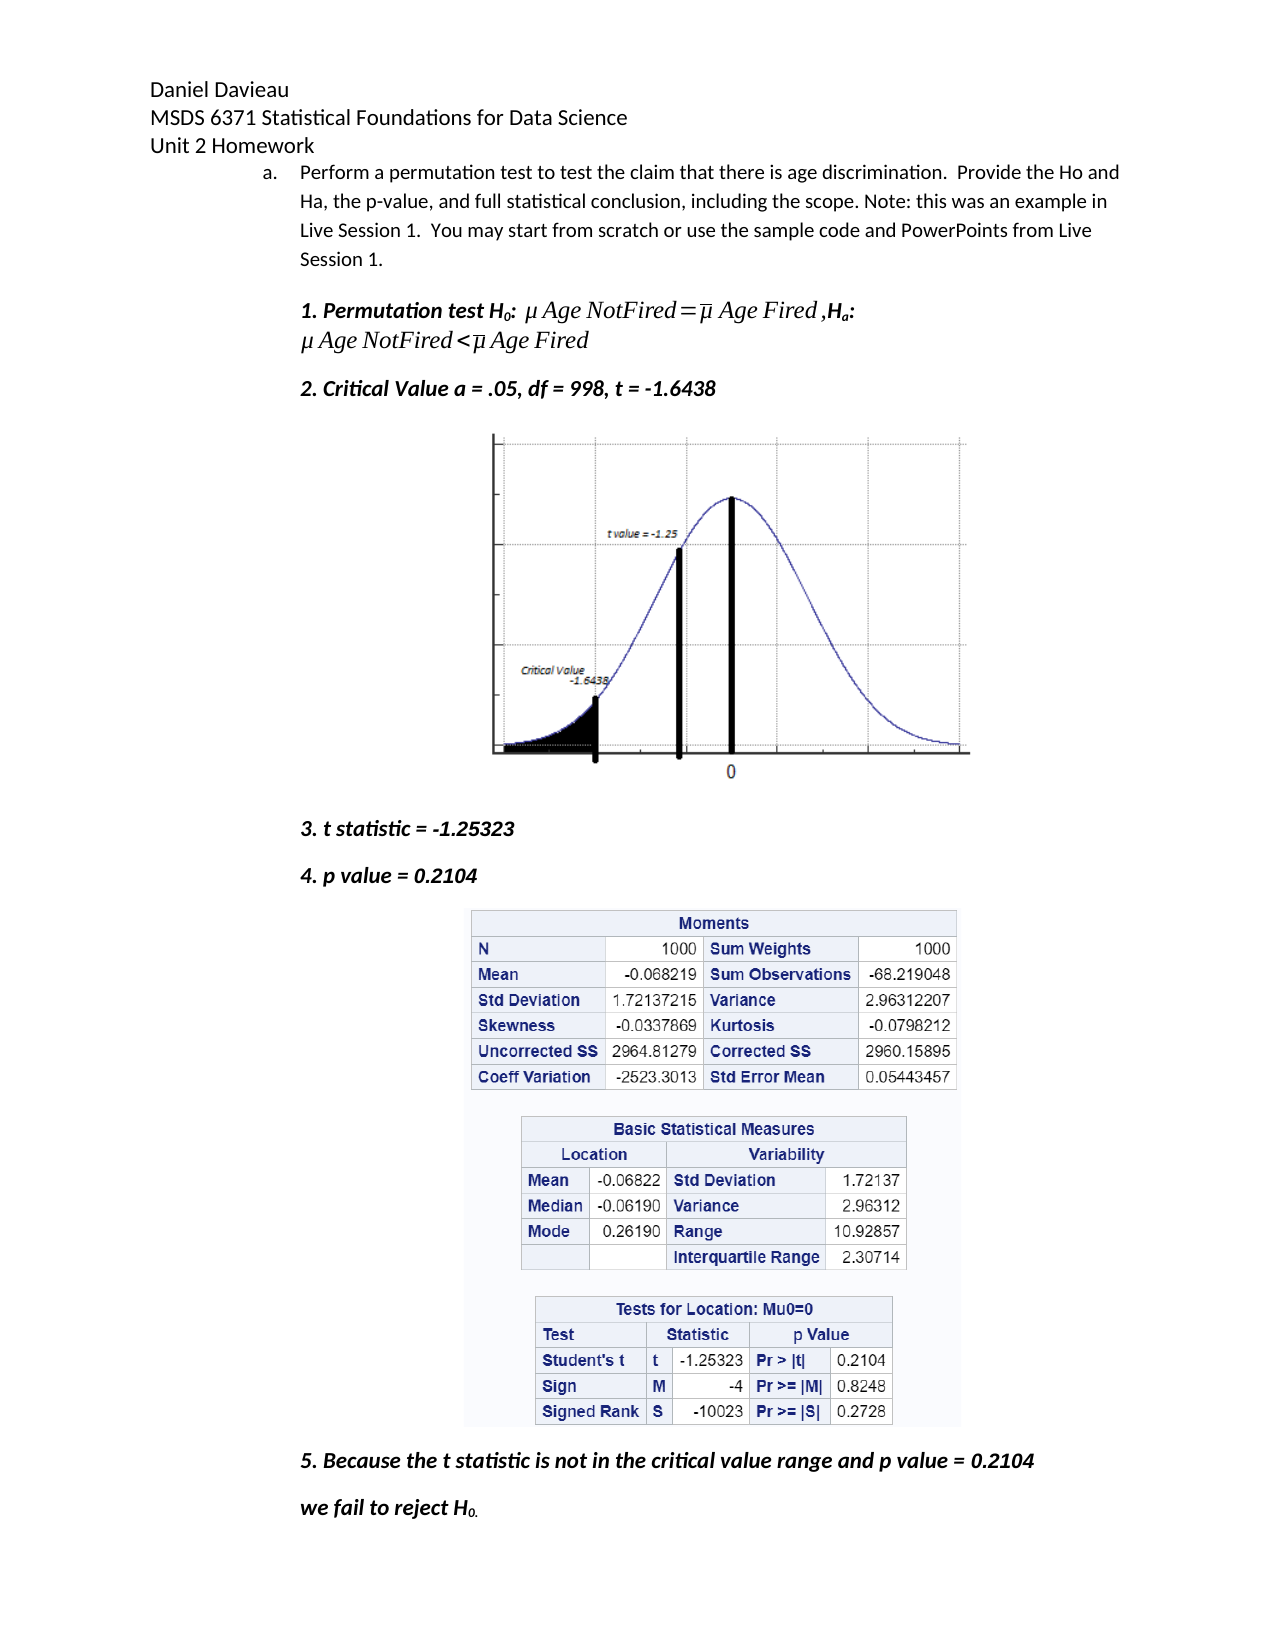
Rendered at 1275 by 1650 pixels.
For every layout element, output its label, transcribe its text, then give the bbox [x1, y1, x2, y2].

picture [463, 908, 962, 1427]
list Perform a permutation test to test the claim that there is age discrimination. Provide the Ho and Ha, the p-value, and full statistical conclusion, including the scope. Note: this was an example in Live Session 1. You may start from scratch or use the sample code and PowerPoints from Live Session 1. [262, 159, 1125, 272]
text we fail to reject H0. [300, 1493, 1125, 1521]
text 1. Permutation test H0: Ha: [300, 297, 1125, 355]
text 2. Critical Value a = .05, df = 998, t = -1.6438 [300, 374, 1125, 402]
picture [431, 420, 994, 796]
text 5. Because the t statistic is not in the critical value range and p value = 0.2104 [300, 1446, 1125, 1474]
text 4. p value = 0.2104 [300, 861, 1125, 889]
text 3. t statistic = -1.25323 [300, 814, 1125, 842]
